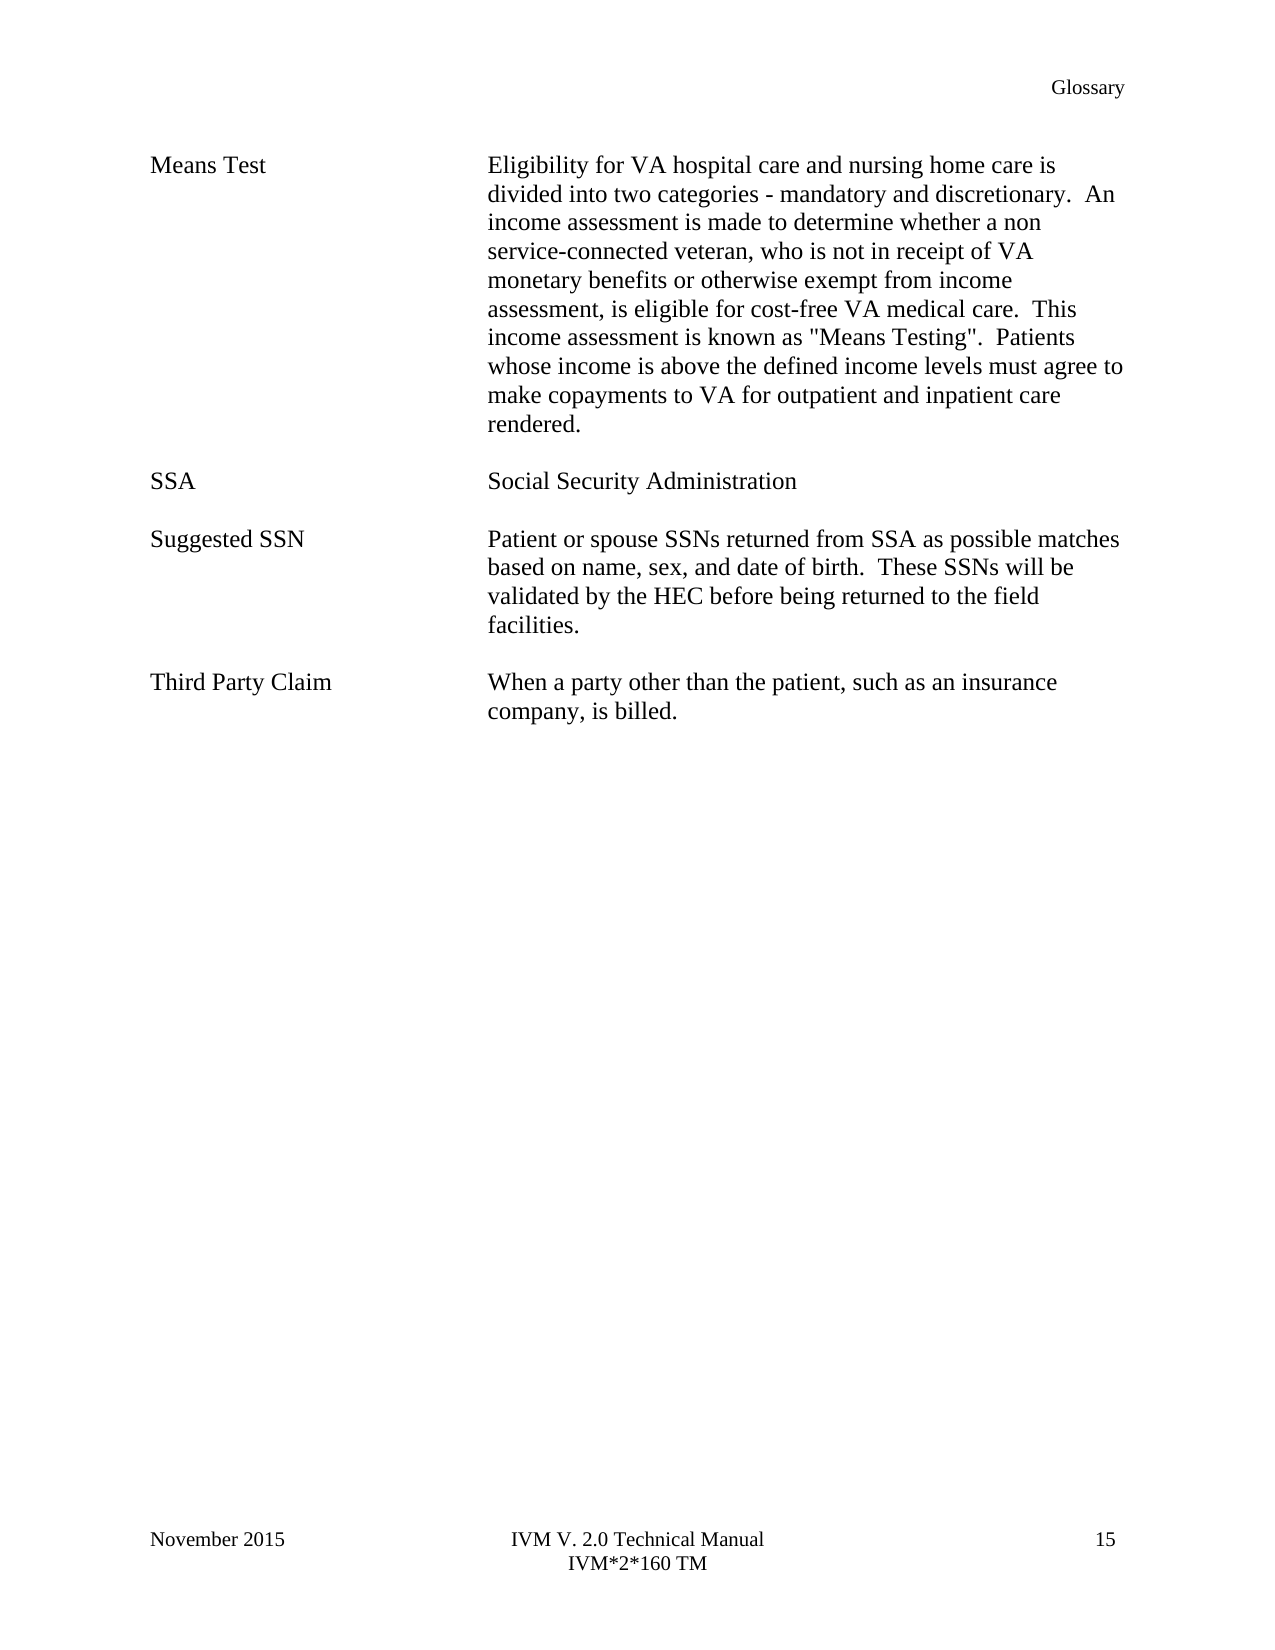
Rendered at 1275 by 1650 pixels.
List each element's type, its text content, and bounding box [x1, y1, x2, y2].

text Means Test Eligibility for VA hospital care and nursing home care is divided into two categories - mandatory and discretionary. An income assessment is made to determine whether a non service-connected veteran, who is not in receipt of VA monetary benefits or otherwise exempt from income assessment, is eligible for cost-free VA medical care. This income assessment is known as "Means Testing". Patients whose income is above the defined income levels must agree to make copayments to VA for outpatient and inpatient care rendered. [150, 150, 1125, 437]
text Third Party Claim When a party other than the patient, such as an insurance company, is billed. [150, 667, 1125, 725]
text SSA Social Security Administration [150, 466, 1125, 495]
text Suggested SSN Patient or spouse SSNs returned from SSA as possible matches based on name, sex, and date of birth. These SSNs will be validated by the HEC before being returned to the field facilities. [150, 524, 1125, 639]
